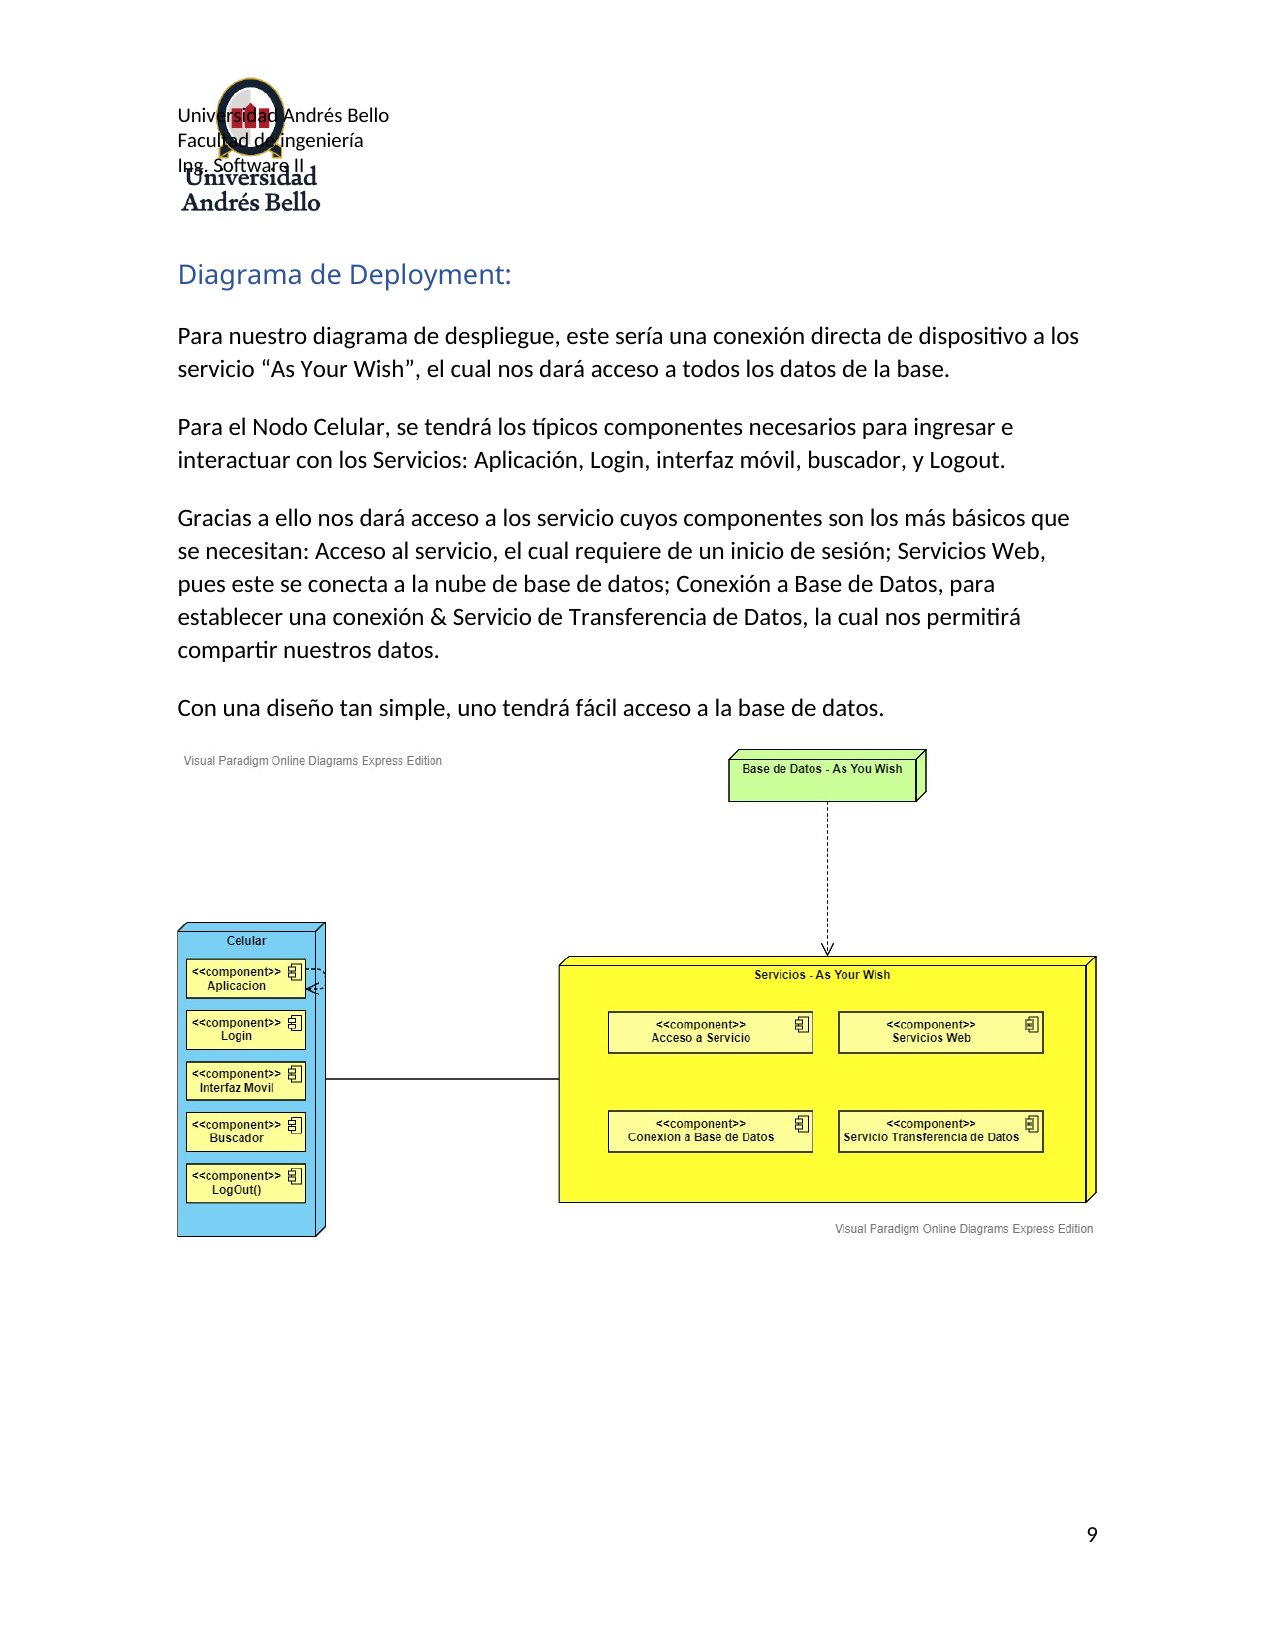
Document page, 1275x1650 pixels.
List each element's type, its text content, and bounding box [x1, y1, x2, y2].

text Para el Nodo Celular, se tendrá los típicos componentes necesarios para ingresar e interactuar con los Servicios: Aplicación, Login, interfaz móvil, buscador, y Logout. [177, 411, 1098, 475]
picture [177, 749, 1098, 1238]
picture [177, 73, 324, 215]
text Para nuestro diagrama de despliegue, este sería una conexión directa de dispositivo a los servicio “As Your Wish”, el cual nos dará acceso a todos los datos de la base. [177, 320, 1098, 384]
text Con una diseño tan simple, uno tendrá fácil acceso a la base de datos. [177, 692, 1098, 722]
text Gracias a ello nos dará acceso a los servicio cuyos componentes son los más básicos que se necesitan: Acceso al servicio, el cual requiere de un inicio de sesión; Servicios Web, pues este se conecta a la nube de base de datos; Conexión a Base de Datos, para establecer una conexión & Servicio de Transferencia de Datos, la cual nos permitirá compartir nuestros datos. [177, 502, 1098, 664]
subtitle Diagrama de Deployment: [177, 256, 1098, 292]
